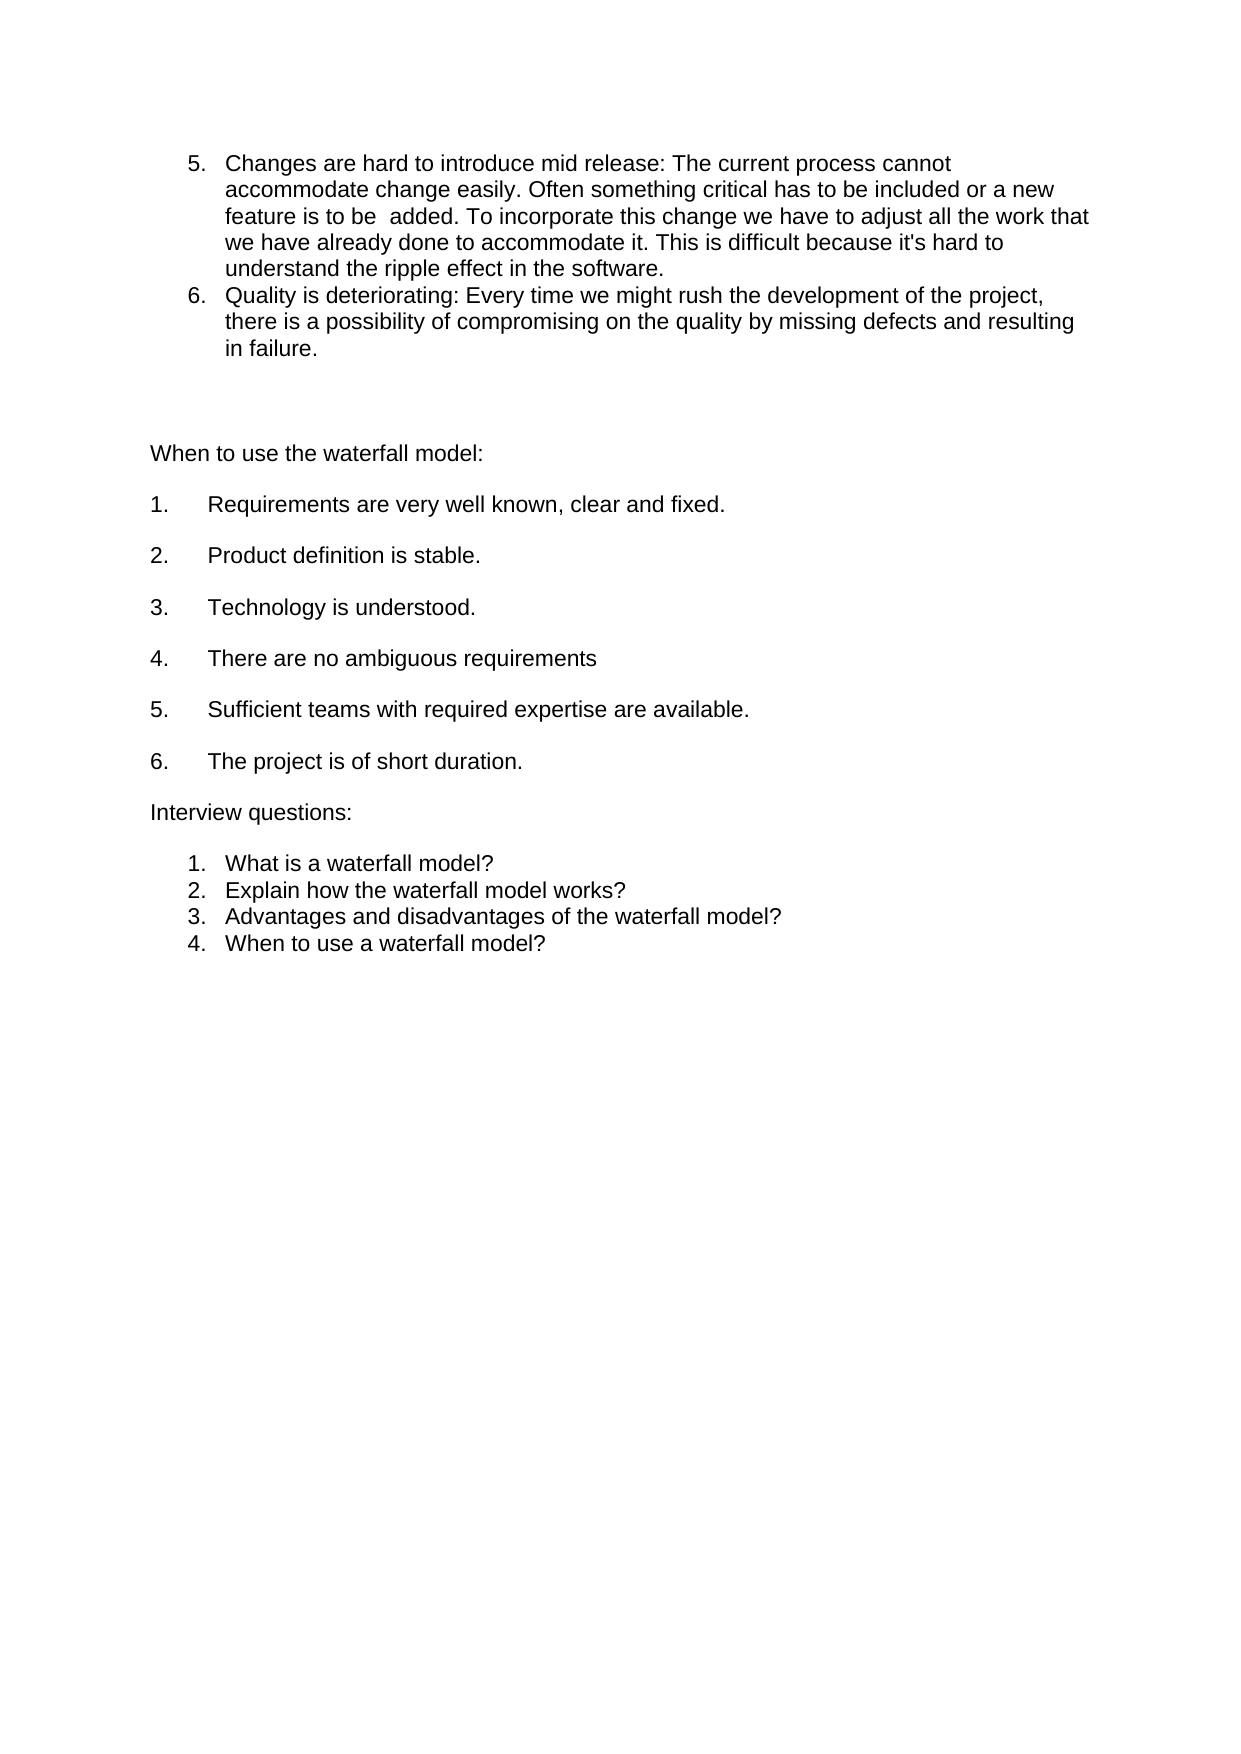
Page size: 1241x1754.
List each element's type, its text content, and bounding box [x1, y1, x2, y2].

text 5. Sufficient teams with required expertise are available. [150, 696, 1090, 723]
text Interview questions: [150, 799, 1090, 825]
text 2. Product definition is stable. [150, 542, 1090, 569]
text 6. The project is of short duration. [150, 748, 1090, 774]
list Quality is deteriorating: Every time we might rush the development of the project, there is a possibility of compromising on the quality by missing defects and resulting in failure. [187, 282, 1090, 361]
list Explain how the waterfall model works? [187, 877, 1090, 903]
list Changes are hard to introduce mid release: The current process cannot accommodate change easily. Often something critical has to be included or a new feature is to be added. To incorporate this change we have to adjust all the work that we have already done to accommodate it. This is difficult because it's hard to understand the ripple effect in the software. [187, 150, 1090, 282]
text When to use the waterfall model: [150, 439, 1090, 466]
list When to use a waterfall model? [187, 929, 1090, 956]
text 1. Requirements are very well known, clear and fixed. [150, 491, 1090, 517]
text 4. There are no ambiguous requirements [150, 645, 1090, 671]
list Advantages and disadvantages of the waterfall model? [187, 903, 1090, 929]
text 3. Technology is understood. [150, 594, 1090, 620]
list What is a waterfall model? [187, 850, 1090, 877]
